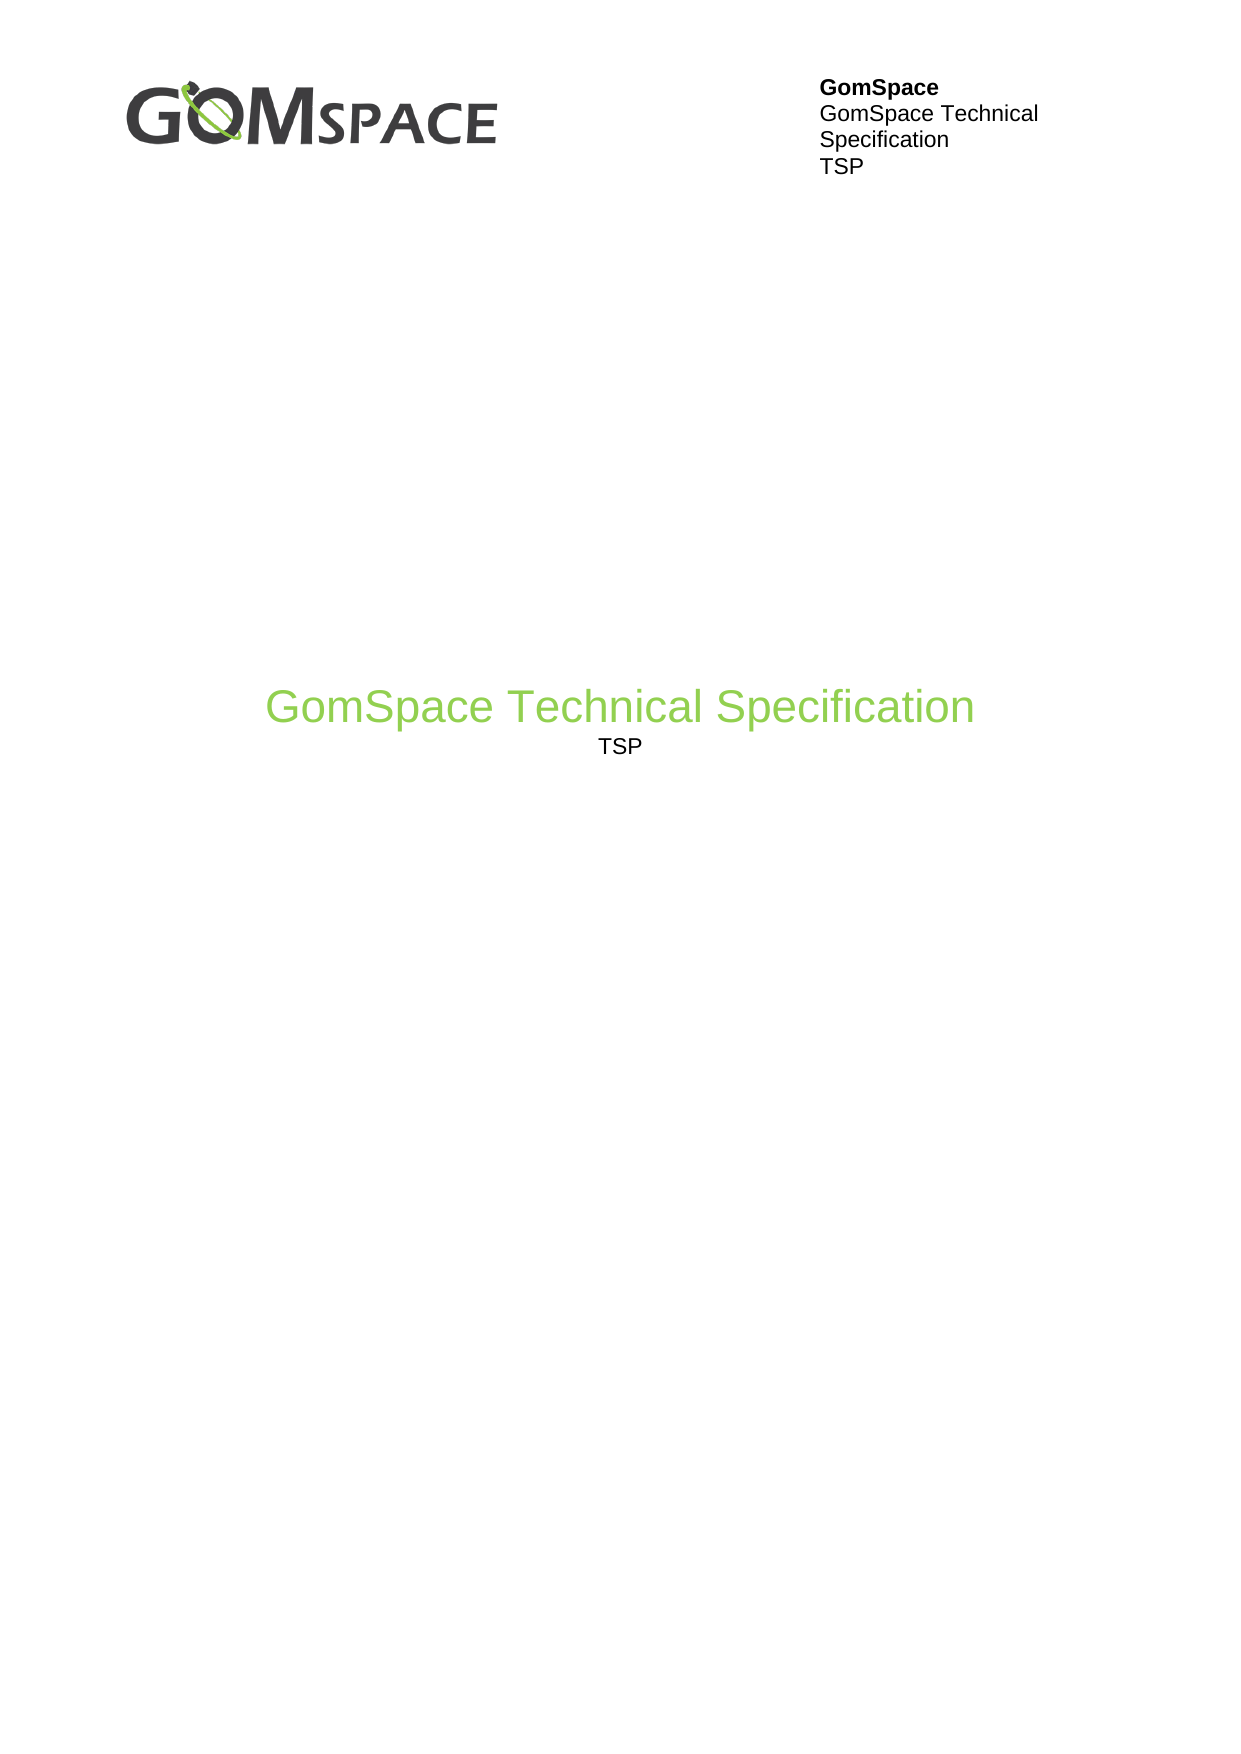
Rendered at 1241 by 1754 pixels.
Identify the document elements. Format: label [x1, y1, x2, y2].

picture [123, 73, 499, 165]
